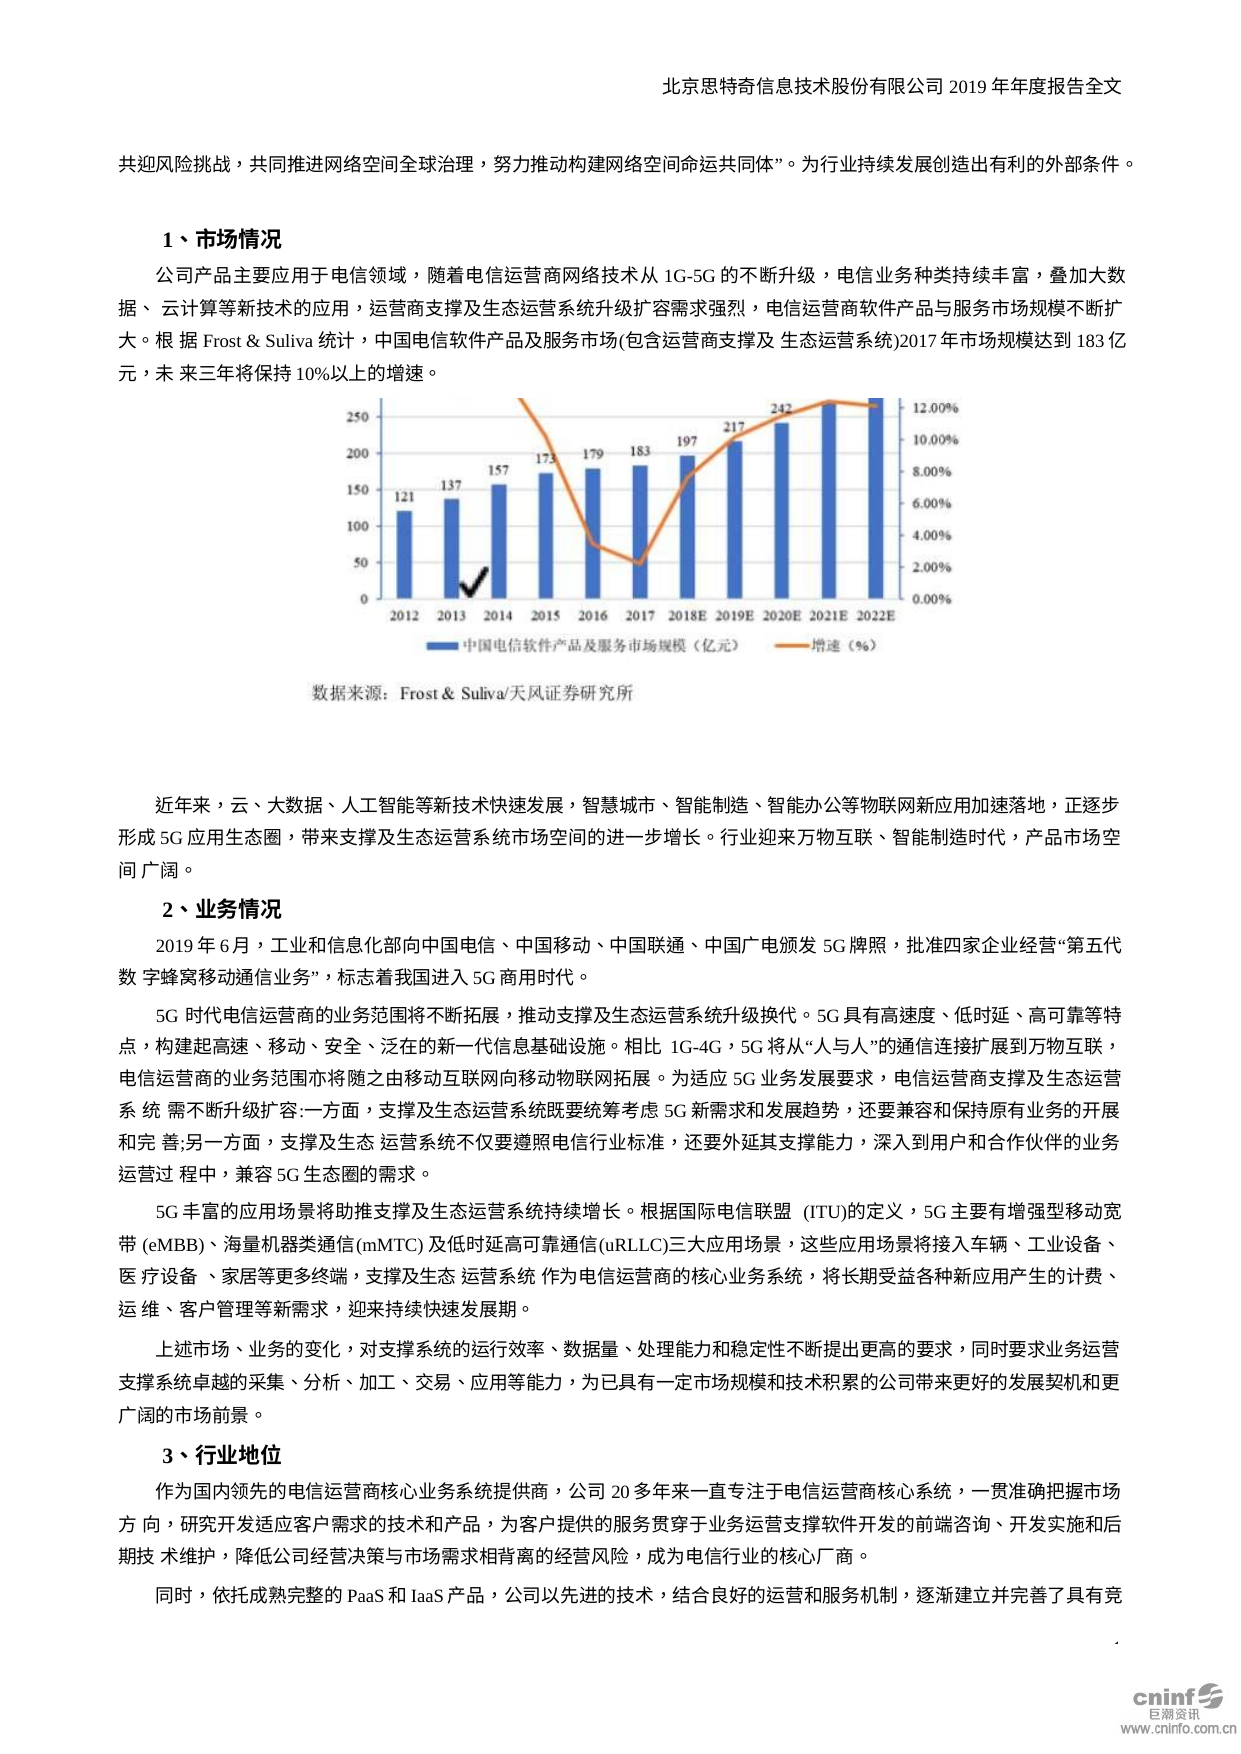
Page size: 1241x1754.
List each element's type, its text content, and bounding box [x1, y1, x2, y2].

subtitle 2、业务情况 [162, 894, 1138, 924]
picture [1115, 1680, 1240, 1737]
text 作为国内领先的电信运营商核心业务系统提供商，公司20多年来一直专注于电信运营商核心系统，一贯准确把握市场方 向，研究开发适应客户需求的技术和产品，为客户提供的服务贯穿于业务运营支撑软件开发的前端咨询、开发实施和后期技 术维护，降低公司经营决策与市场需求相背离的经营风险，成为电信行业的核心厂商。 [118, 1478, 1122, 1569]
text 上述市场、业务的变化，对支撑系统的运行效率、数据量、处理能力和稳定性不断提出更高的要求，同时要求业务运营 支撑系统卓越的采集、分析、加工、交易、应用等能力，为已具有一定市场规模和技术积累的公司带来更好的发展契机和更 广阔的市场前景。 [118, 1336, 1122, 1428]
picture [278, 398, 999, 709]
text 2019年6月，工业和信息化部向中国电信、中国移动、中国联通、中国广电颁发5G牌照，批准四家企业经营“第五代数 字蜂窝移动通信业务”，标志着我国进入5G商用时代。 [118, 933, 1123, 990]
text 公司产品主要应用于电信领域，随着电信运营商网络技术从1G-5G的不断升级，电信业务种类持续丰富，叠加大数据、 云计算等新技术的应用，运营商支撑及生态运营系统升级扩容需求强烈，电信运营商软件产品与服务市场规模不断扩大。根 据 Frost & Suliva 统计，中国电信软件产品及服务市场(包含运营商支撑及 生态运营系统)2017年市场规模达到183亿元，未 来三年将保持10%以上的增速。 [118, 262, 1127, 386]
text 共迎风险挑战，共同推进网络空间全球治理，努力推动构建网络空间命运共同体”。为行业持续发展创造出有利的外部条件。 [118, 151, 1240, 177]
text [156, 1583, 1138, 1608]
text 近年来，云、大数据、人工智能等新技术快速发展，智慧城市、智能制造、智能办公等物联网新应用加速落地，正逐步 形成5G应用生态圈，带来支撑及生态运营系统市场空间的进一步增长。行业迎来万物互联、智能制造时代，产品市场空间 广阔。 [118, 792, 1122, 883]
text 5G 时代电信运营商的业务范围将不断拓展，推动支撑及生态运营系统升级换代。5G具有高速度、低时延、高可靠等特 点，构建起高速、移动、安全、泛在的新一代信息基础设施。相比 1G-4G，5G将从“人与人”的通信连接扩展到万物互联， 电信运营商的业务范围亦将随之由移动互联网向移动物联网拓展。为适应5G业务发展要求，电信运营商支撑及生态运营系 统 需不断升级扩容:一方面，支撑及生态运营系统既要统筹考虑5G新需求和发展趋势，还要兼容和保持原有业务的开展和完 善;另一方面，支撑及生态 运营系统不仅要遵照电信行业标准，还要外延其支撑能力，深入到用户和合作伙伴的业务运营过 程中，兼容5G生态圈的需求。 [118, 1002, 1122, 1187]
text 5G丰富的应用场景将助推支撑及生态运营系统持续增长。根据国际电信联盟 (ITU)的定义，5G主要有增强型移动宽带 (eMBB)、海量机器类通信(mMTC) 及低时延高可靠通信(uRLLC)三大应用场景，这些应用场景将接入车辆、工业设备、医 疗设备 、家居等更多终端，支撑及生态 运营系统 作为电信运营商的核心业务系统，将长期受益各种新应用产生的计费、 运 维、客户管理等新需求，迎来持续快速发展期。 [118, 1199, 1122, 1322]
subtitle 3、行业地位 [162, 1439, 1138, 1469]
subtitle 1、市场情况 [162, 224, 1138, 253]
